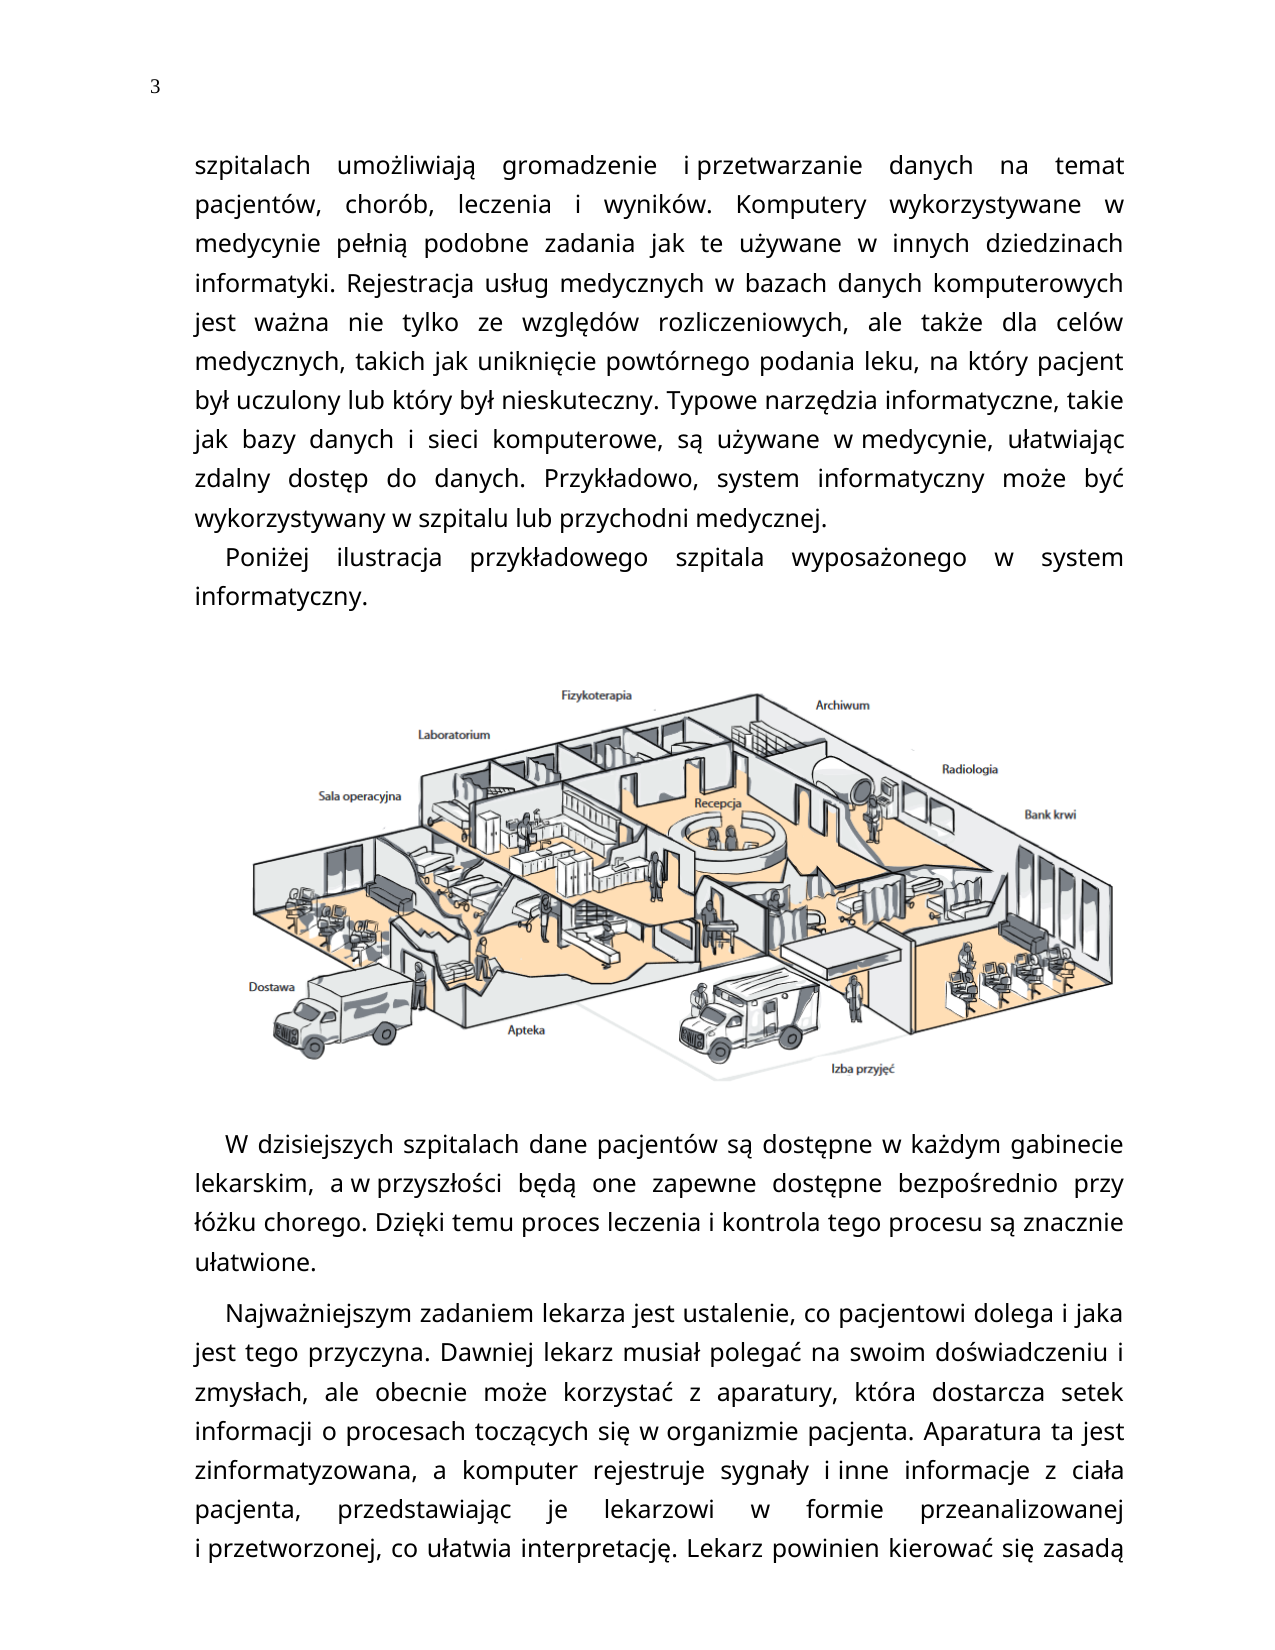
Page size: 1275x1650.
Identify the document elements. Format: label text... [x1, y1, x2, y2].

text Poniżej ilustracja przykładowego szpitala wyposażonego w system informatyczny. [194, 539, 1125, 613]
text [194, 1296, 1125, 1565]
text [194, 148, 1125, 534]
text W dzisiejszych szpitalach dane pacjentów są dostępne w każdym gabinecie lekarskim, a w przyszłości będą one zapewne dostępne bezpośrednio przy łóżku chorego. Dzięki temu proces leczenia i kontrola tego procesu są znacznie ułatwione. [194, 1127, 1125, 1278]
picture [232, 642, 1118, 1099]
